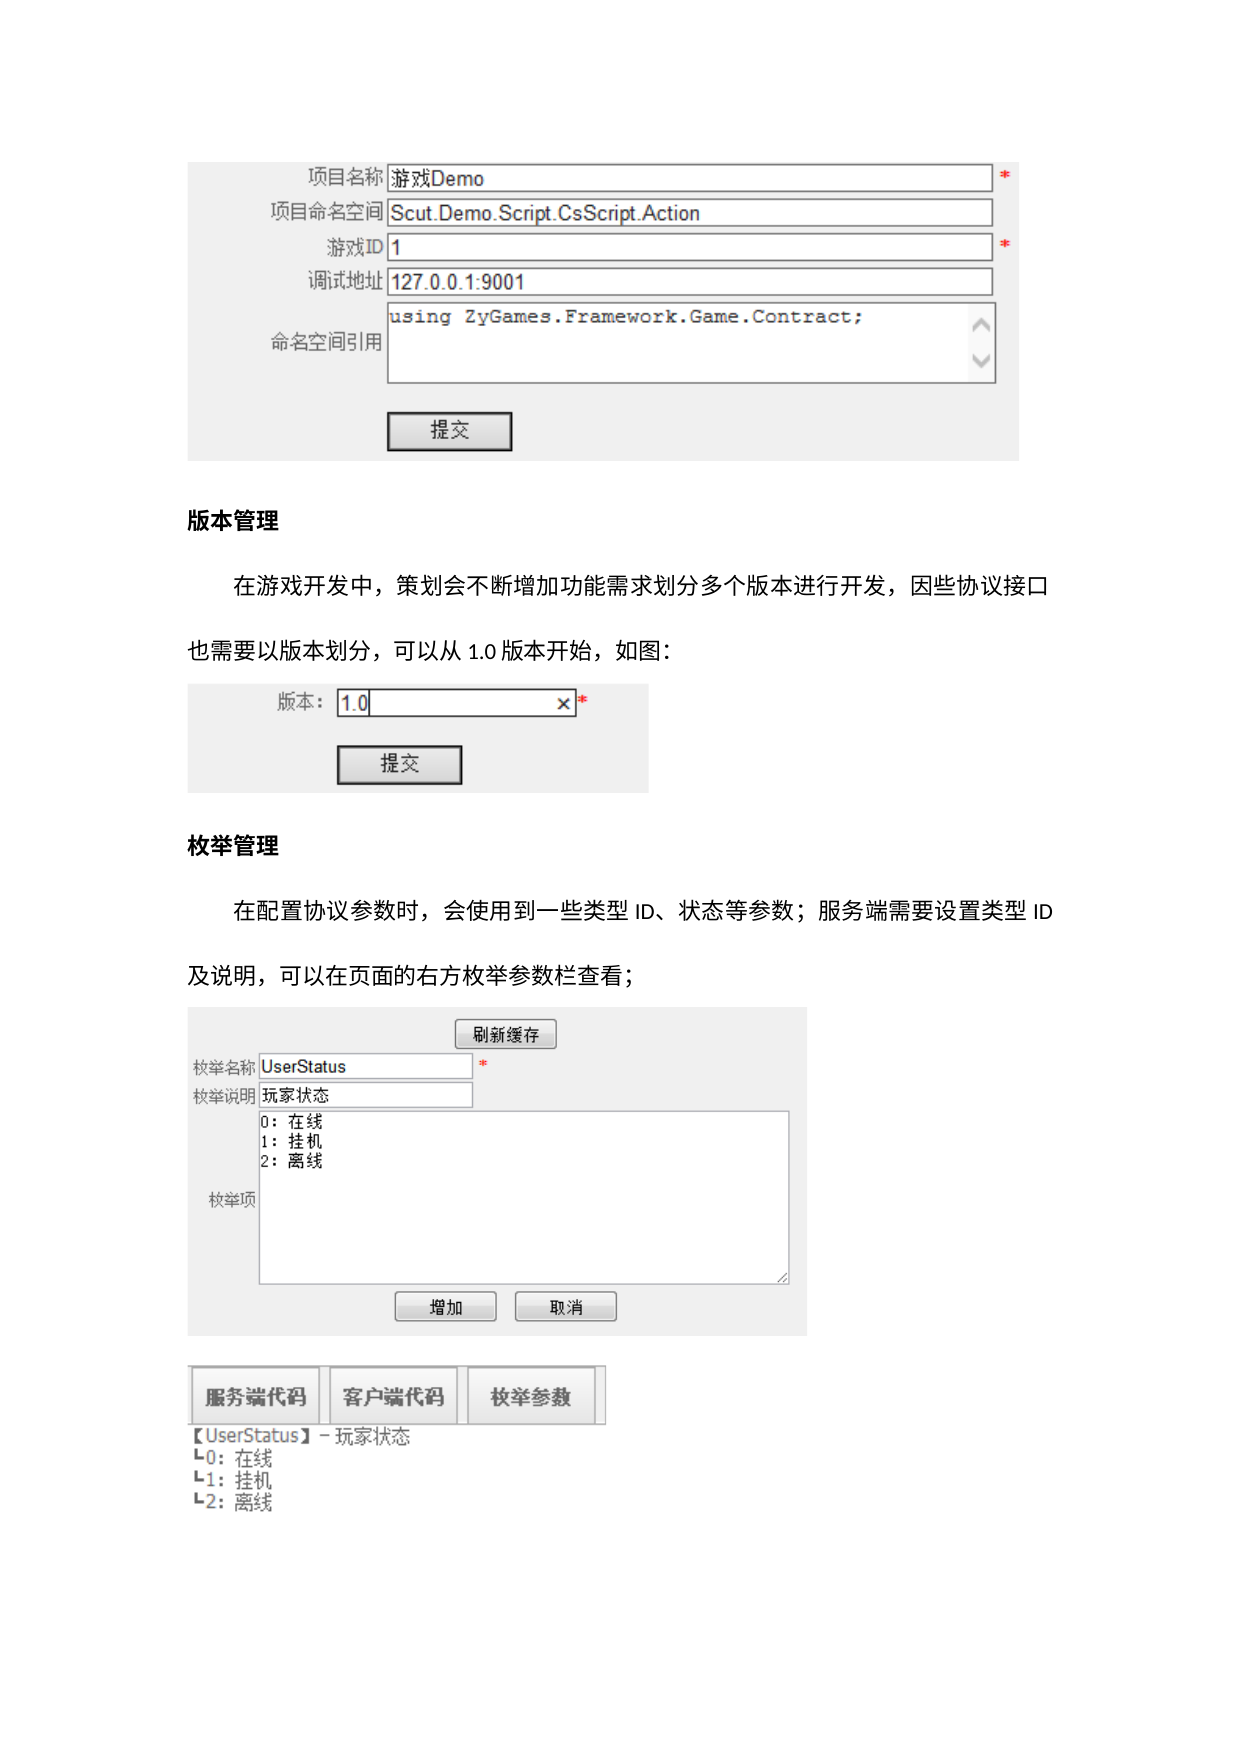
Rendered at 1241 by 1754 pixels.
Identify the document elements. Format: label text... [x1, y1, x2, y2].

text 版本管理 [187, 487, 1053, 552]
picture [187, 1364, 607, 1554]
list 在游戏开发中，策划会不断增加功能需求划分多个版本进行开发，因些协议接口也需要以版本划分，可以从1.0版本开始，如图： [187, 552, 1053, 682]
list 在配置协议参数时，会使用到一些类型ID、状态等参数；服务端需要设置类型ID及说明，可以在页面的右方枚举参数栏查看； [187, 877, 1053, 1007]
picture [187, 162, 1020, 461]
text 枚举管理 [187, 812, 1053, 877]
picture [187, 1007, 808, 1336]
picture [187, 682, 649, 793]
